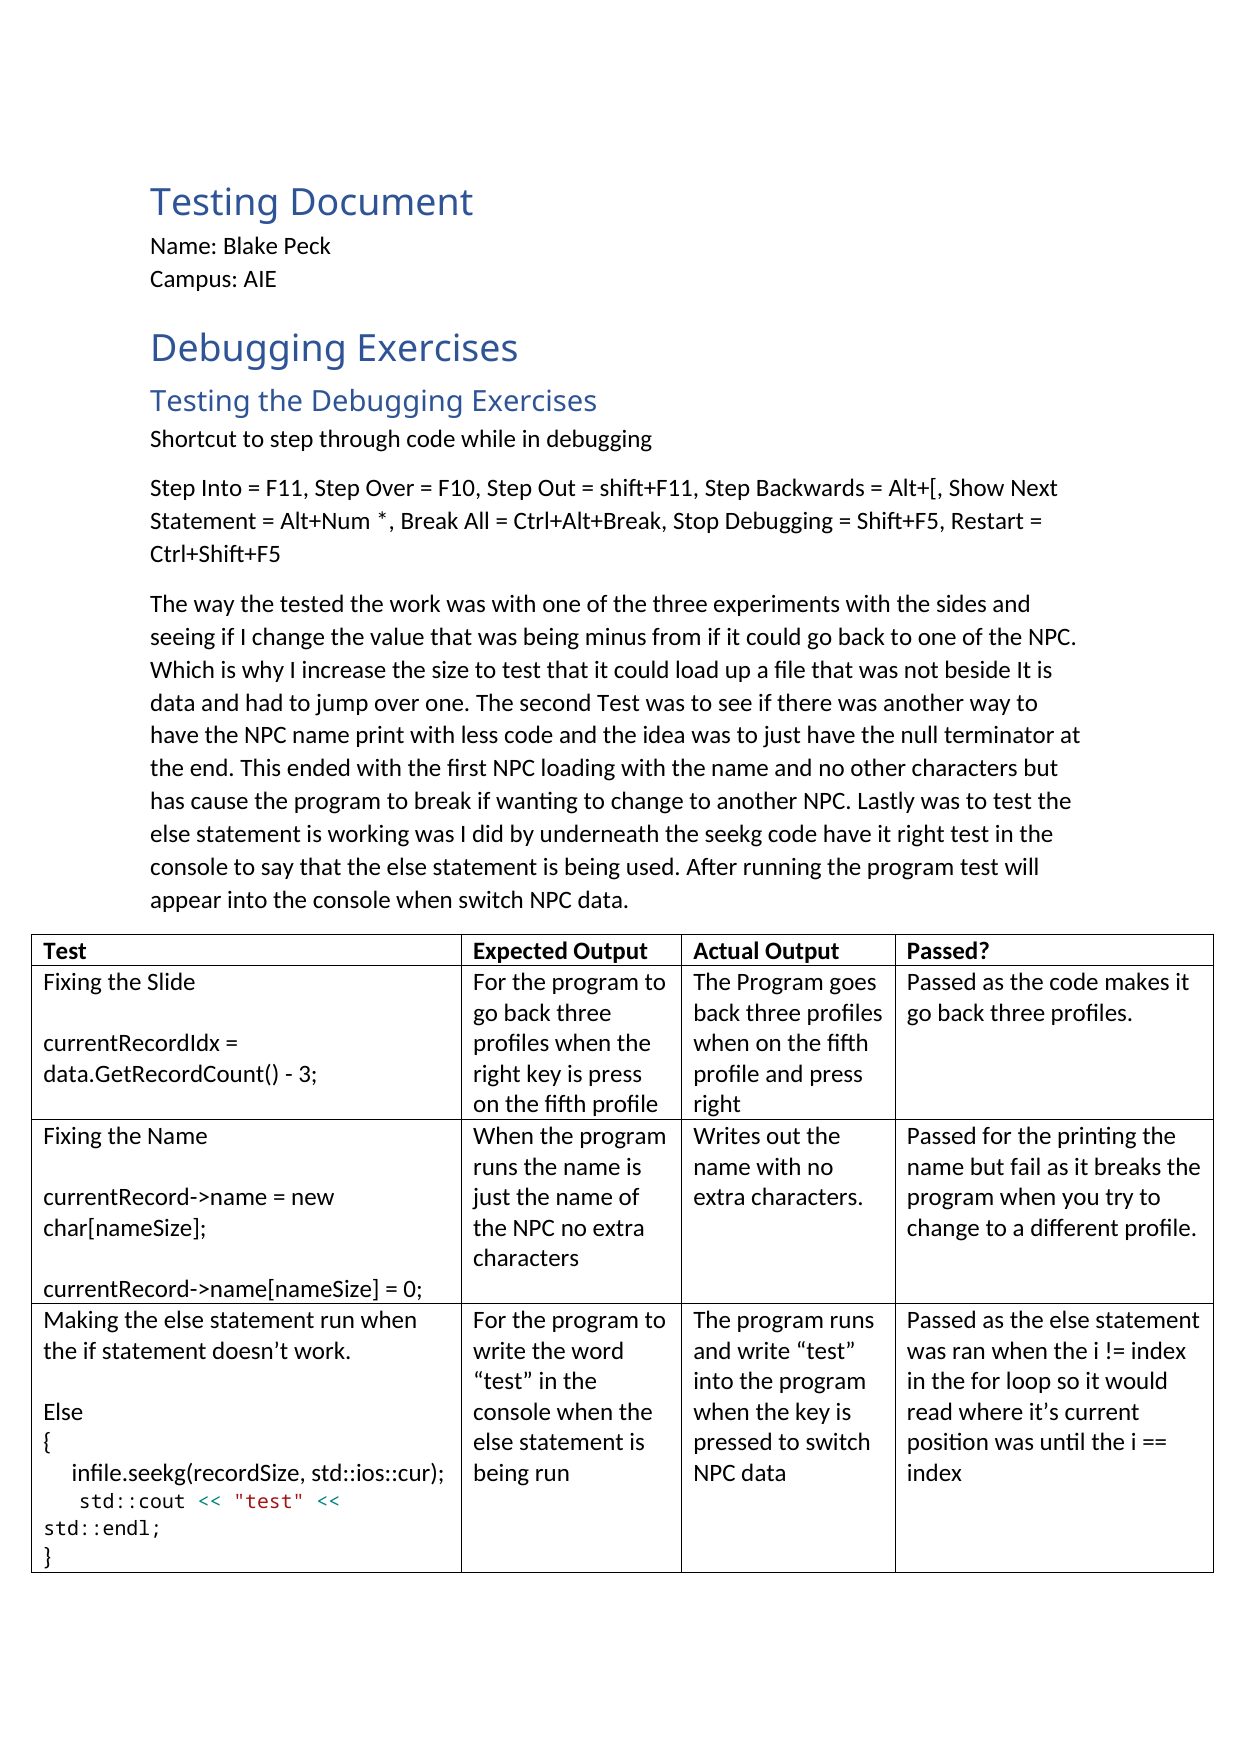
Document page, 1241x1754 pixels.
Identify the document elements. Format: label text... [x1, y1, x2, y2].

table_header Actual Output [682, 935, 895, 965]
table_cell For the program to write the word “test” in the console when the else statement is being run [462, 1304, 681, 1572]
table_cell Passed as the else statement was ran when the i != index in the for loop so it would read where it’s current position was until the i == index [896, 1304, 1213, 1572]
table_header Passed? [896, 935, 1213, 965]
text Step Into = F11, Step Over = F10, Step Out = shift+F11, Step Backwards = Alt+[, Show Next Statement = Alt+Num *, Break All = Ctrl+Alt+Break, Stop Debugging = Shift+F5, Restart = Ctrl+Shift+F5 [150, 473, 1090, 569]
table_cell When the program runs the name is just the name of the NPC no extra characters [462, 1120, 681, 1303]
text The way the tested the work was with one of the three experiments with the sides and seeing if I change the value that was being minus from if it could go back to one of the NPC. Which is why I increase the size to test that it could load up a file that was not beside It is data and had to jump over one. The second Test was to see if there was another way to have the NPC name print with less code and the idea was to just have the null terminator at the end. This ended with the first NPC loading with the name and no other characters but has cause the program to break if wanting to change to another NPC. Lastly was to test the else statement is working was I did by underneath the seekg code have it right test in the console to say that the else statement is being used. After running the program test will appear into the console when switch NPC data. [150, 588, 1090, 915]
table_cell Making the else statement run when the if statement doesn’t work. Else { infile.seekg(recordSize, std::ios::cur); std::cout << "test" << std::endl; } [32, 1304, 461, 1572]
table_header Expected Output [462, 935, 681, 965]
text Name: Blake Peck Campus: AIE [150, 230, 1090, 293]
table_header Test [32, 935, 461, 965]
table_cell The program runs and write “test” into the program when the key is pressed to switch NPC data [682, 1304, 895, 1572]
table_cell Passed for the printing the name but fail as it breaks the program when you try to change to a different profile. [896, 1120, 1213, 1303]
table_cell Fixing the Slide currentRecordIdx = data.GetRecordCount() - 3; [32, 966, 461, 1119]
table_cell Fixing the Name currentRecord->name = new char[nameSize]; currentRecord->name[nameSize] = 0; [32, 1120, 461, 1303]
subtitle Testing the Debugging Exercises [150, 380, 1090, 420]
text Shortcut to step through code while in debugging [150, 423, 1090, 453]
table_cell For the program to go back three profiles when the right key is press on the fifth profile [462, 966, 681, 1119]
table_cell The Program goes back three profiles when on the fifth profile and press right [682, 966, 895, 1119]
table_cell Writes out the name with no extra characters. [682, 1120, 895, 1303]
table_cell Passed as the code makes it go back three profiles. [896, 966, 1213, 1119]
subtitle Debugging Exercises [150, 321, 1090, 372]
subtitle Testing Document [150, 175, 1090, 226]
